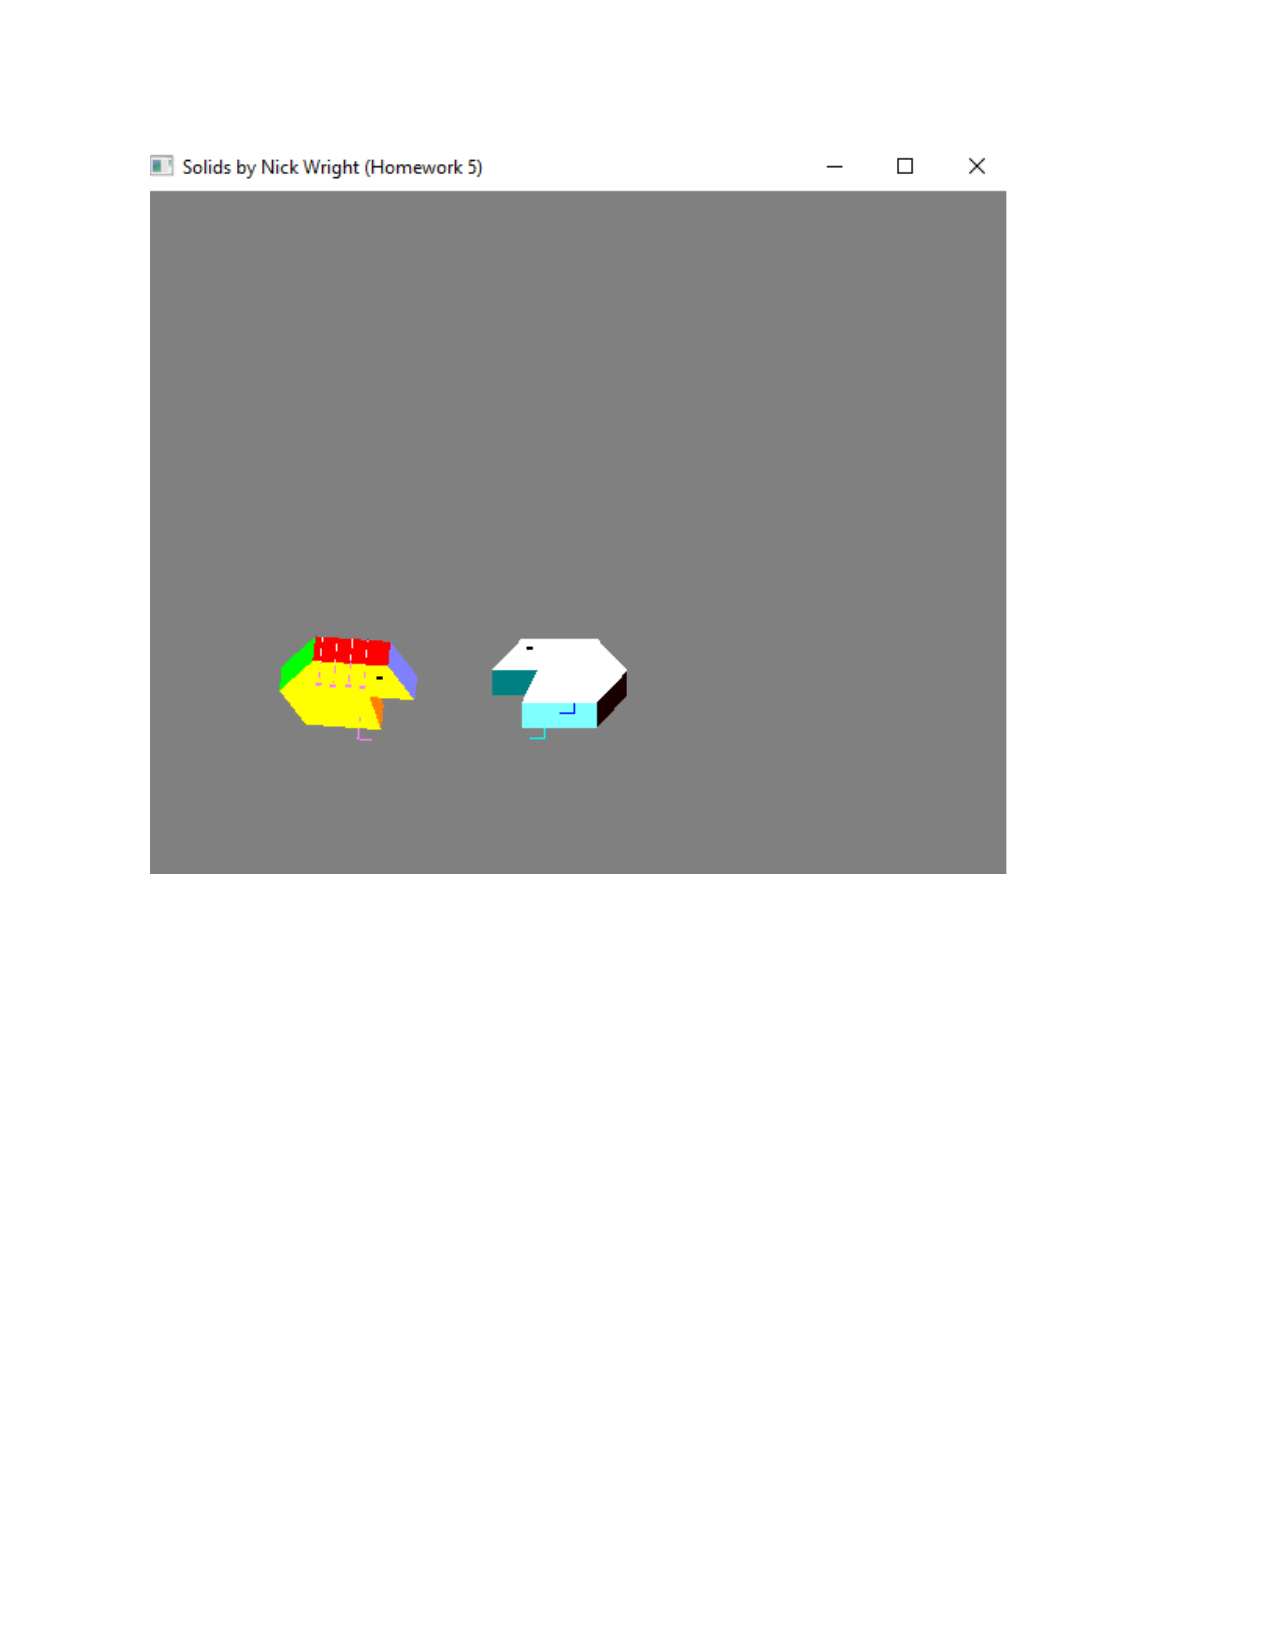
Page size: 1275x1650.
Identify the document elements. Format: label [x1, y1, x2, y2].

picture [150, 150, 1007, 874]
